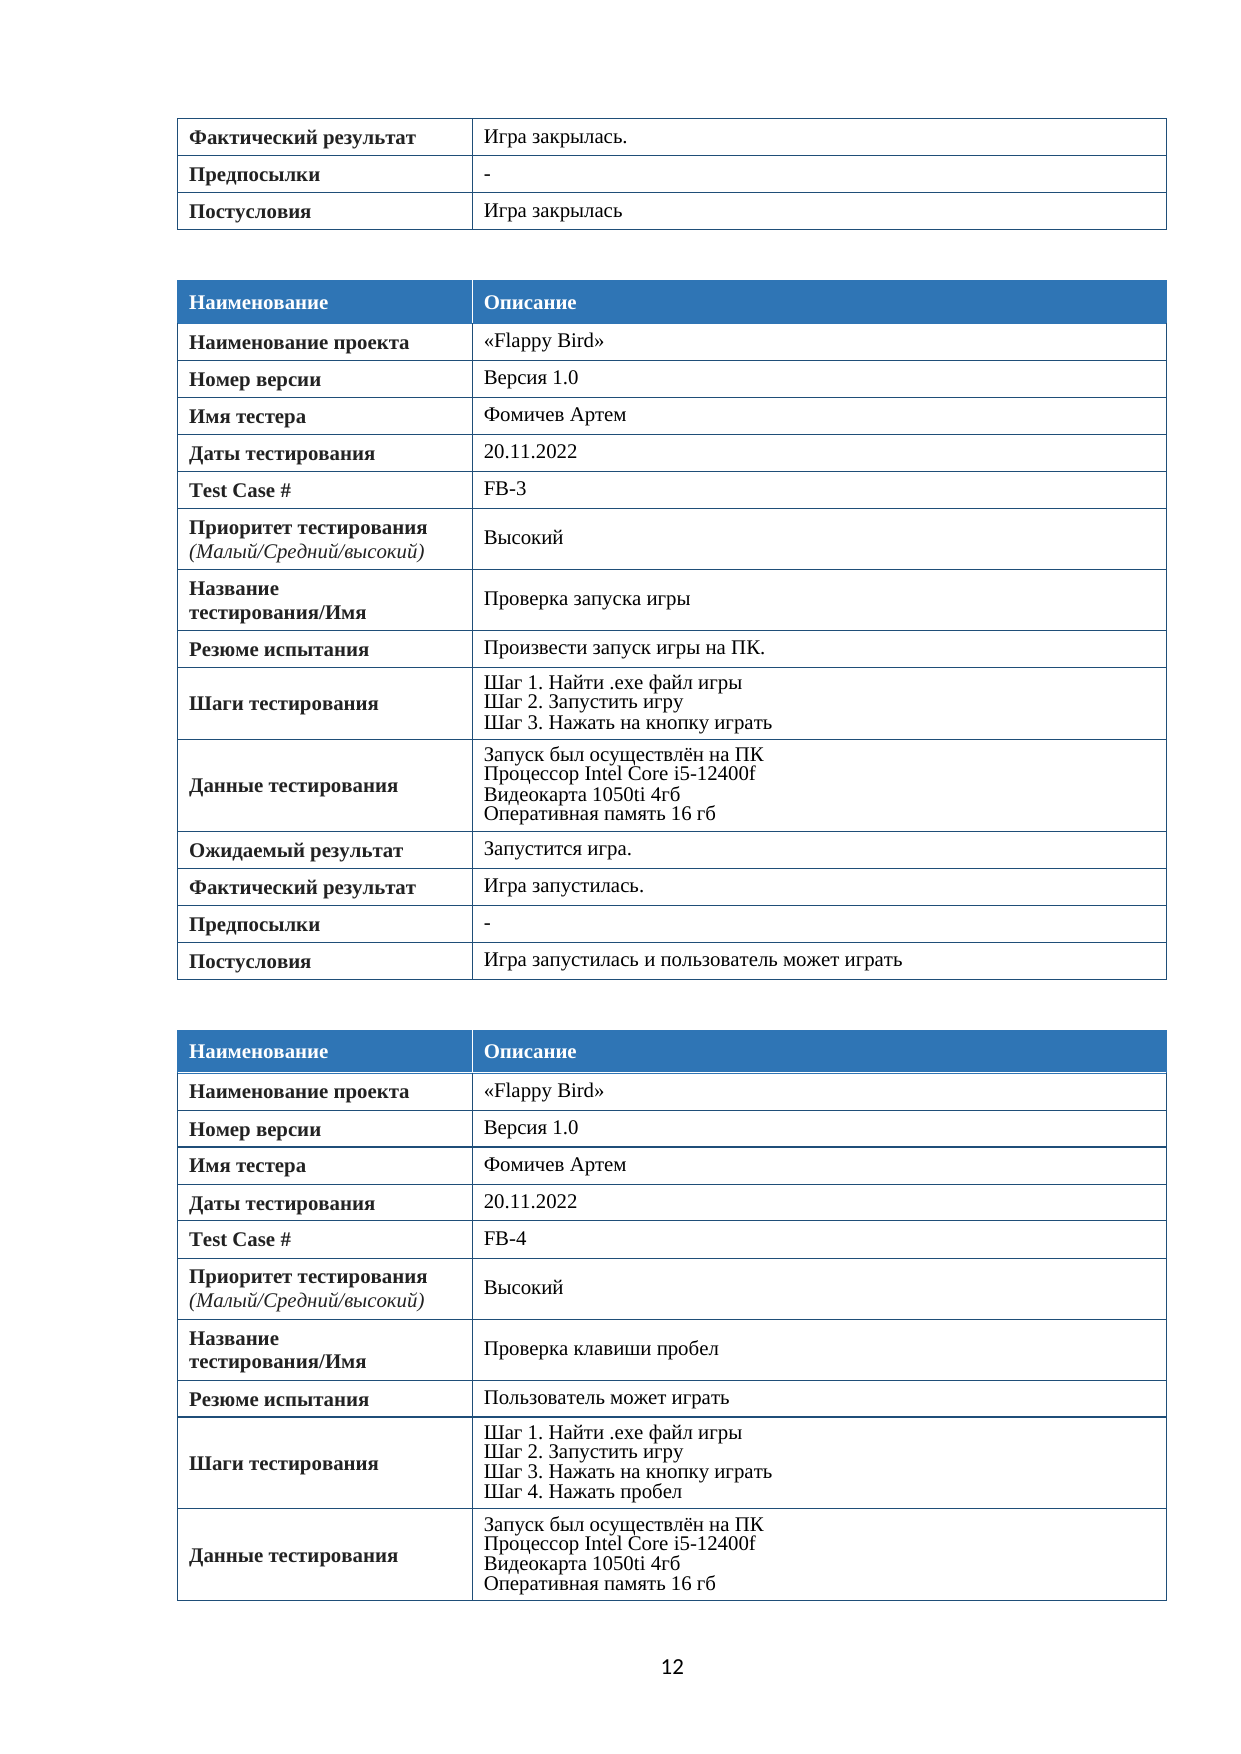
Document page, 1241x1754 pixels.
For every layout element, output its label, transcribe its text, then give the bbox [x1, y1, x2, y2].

table_cell Проверка запуска игры [473, 570, 1166, 630]
table_cell Шаги тестирования [178, 668, 472, 739]
table_cell Имя тестера [178, 398, 472, 434]
table_cell Игра закрылась [473, 193, 1166, 229]
table_cell Шаг 1. Найти .exe файл игры Шаг 2. Запустить игру Шаг 3. Нажать на кнопку играть [473, 668, 1166, 739]
table_cell Даты тестирования [178, 435, 472, 471]
table_cell Игра запустилась и пользователь может играть [473, 943, 1166, 979]
table_cell Версия 1.0 [473, 361, 1166, 397]
table_header Наименование [178, 280, 472, 323]
table_cell Имя тестера [178, 1148, 472, 1183]
table_cell FB-3 [473, 472, 1166, 508]
table_cell Наименование проекта [178, 1074, 472, 1109]
table_cell Игра запустилась. [473, 869, 1166, 905]
table_cell Номер версии [178, 1111, 472, 1146]
table_cell Приоритет тестирования (Малый/Средний/высокий) [178, 509, 472, 569]
table_cell Данные тестирования [178, 740, 472, 831]
table_cell «Flappy Bird» [473, 324, 1166, 360]
table_cell Название тестирования/Имя [178, 570, 472, 630]
table_cell Даты тестирования [178, 1185, 472, 1220]
table_cell Фактический результат [178, 119, 472, 155]
table_cell Резюме испытания [178, 1381, 472, 1416]
table_cell 20.11.2022 [473, 1185, 1166, 1220]
table_cell Предпосылки [178, 906, 472, 942]
table_cell Фомичев Артем [473, 1148, 1166, 1183]
table_cell - [473, 156, 1166, 192]
table_cell Высокий [473, 509, 1166, 569]
table_cell Ожидаемый результат [178, 832, 472, 868]
table_cell Шаги тестирования [178, 1418, 472, 1508]
table_cell Постусловия [178, 193, 472, 229]
table_cell Запуск был осуществлён на ПК Процессор Intel Core i5-12400f Видеокарта 1050ti 4гб Оперативная память 16 гб [473, 1509, 1166, 1600]
table_cell Постусловия [178, 943, 472, 979]
table_cell Игра закрылась. [473, 119, 1166, 155]
table_cell Произвести запуск игры на ПК. [473, 631, 1166, 667]
table_header Наименование [178, 1030, 472, 1072]
table_header Описание [473, 280, 1166, 323]
table_cell - [473, 906, 1166, 942]
table_cell Запуск был осуществлён на ПК Процессор Intel Core i5-12400f Видеокарта 1050ti 4гб Оперативная память 16 гб [473, 740, 1166, 831]
table_cell Приоритет тестирования (Малый/Средний/высокий) [178, 1259, 472, 1318]
table_cell Фактический результат [178, 869, 472, 905]
table_cell Проверка клавиши пробел [473, 1320, 1166, 1379]
table_cell 20.11.2022 [473, 435, 1166, 471]
table_cell Шаг 1. Найти .exe файл игры Шаг 2. Запустить игру Шаг 3. Нажать на кнопку играть Шаг 4. Нажать пробел [473, 1418, 1166, 1508]
table_cell Данные тестирования [178, 1509, 472, 1600]
table_cell «Flappy Bird» [473, 1074, 1166, 1109]
table_cell Наименование проекта [178, 324, 472, 360]
table_header Описание [473, 1030, 1166, 1072]
table_cell FB-4 [473, 1221, 1166, 1257]
table_cell Test Case # [178, 472, 472, 508]
table_cell Версия 1.0 [473, 1111, 1166, 1146]
table_cell Высокий [473, 1259, 1166, 1318]
table_cell Test Case # [178, 1221, 472, 1257]
table_cell Запустится игра. [473, 832, 1166, 868]
table_cell Номер версии [178, 361, 472, 397]
table_cell Название тестирования/Имя [178, 1320, 472, 1379]
table_cell Предпосылки [178, 156, 472, 192]
table_cell Фомичев Артем [473, 398, 1166, 434]
table_cell Пользователь может играть [473, 1381, 1166, 1416]
table_cell Резюме испытания [178, 631, 472, 667]
